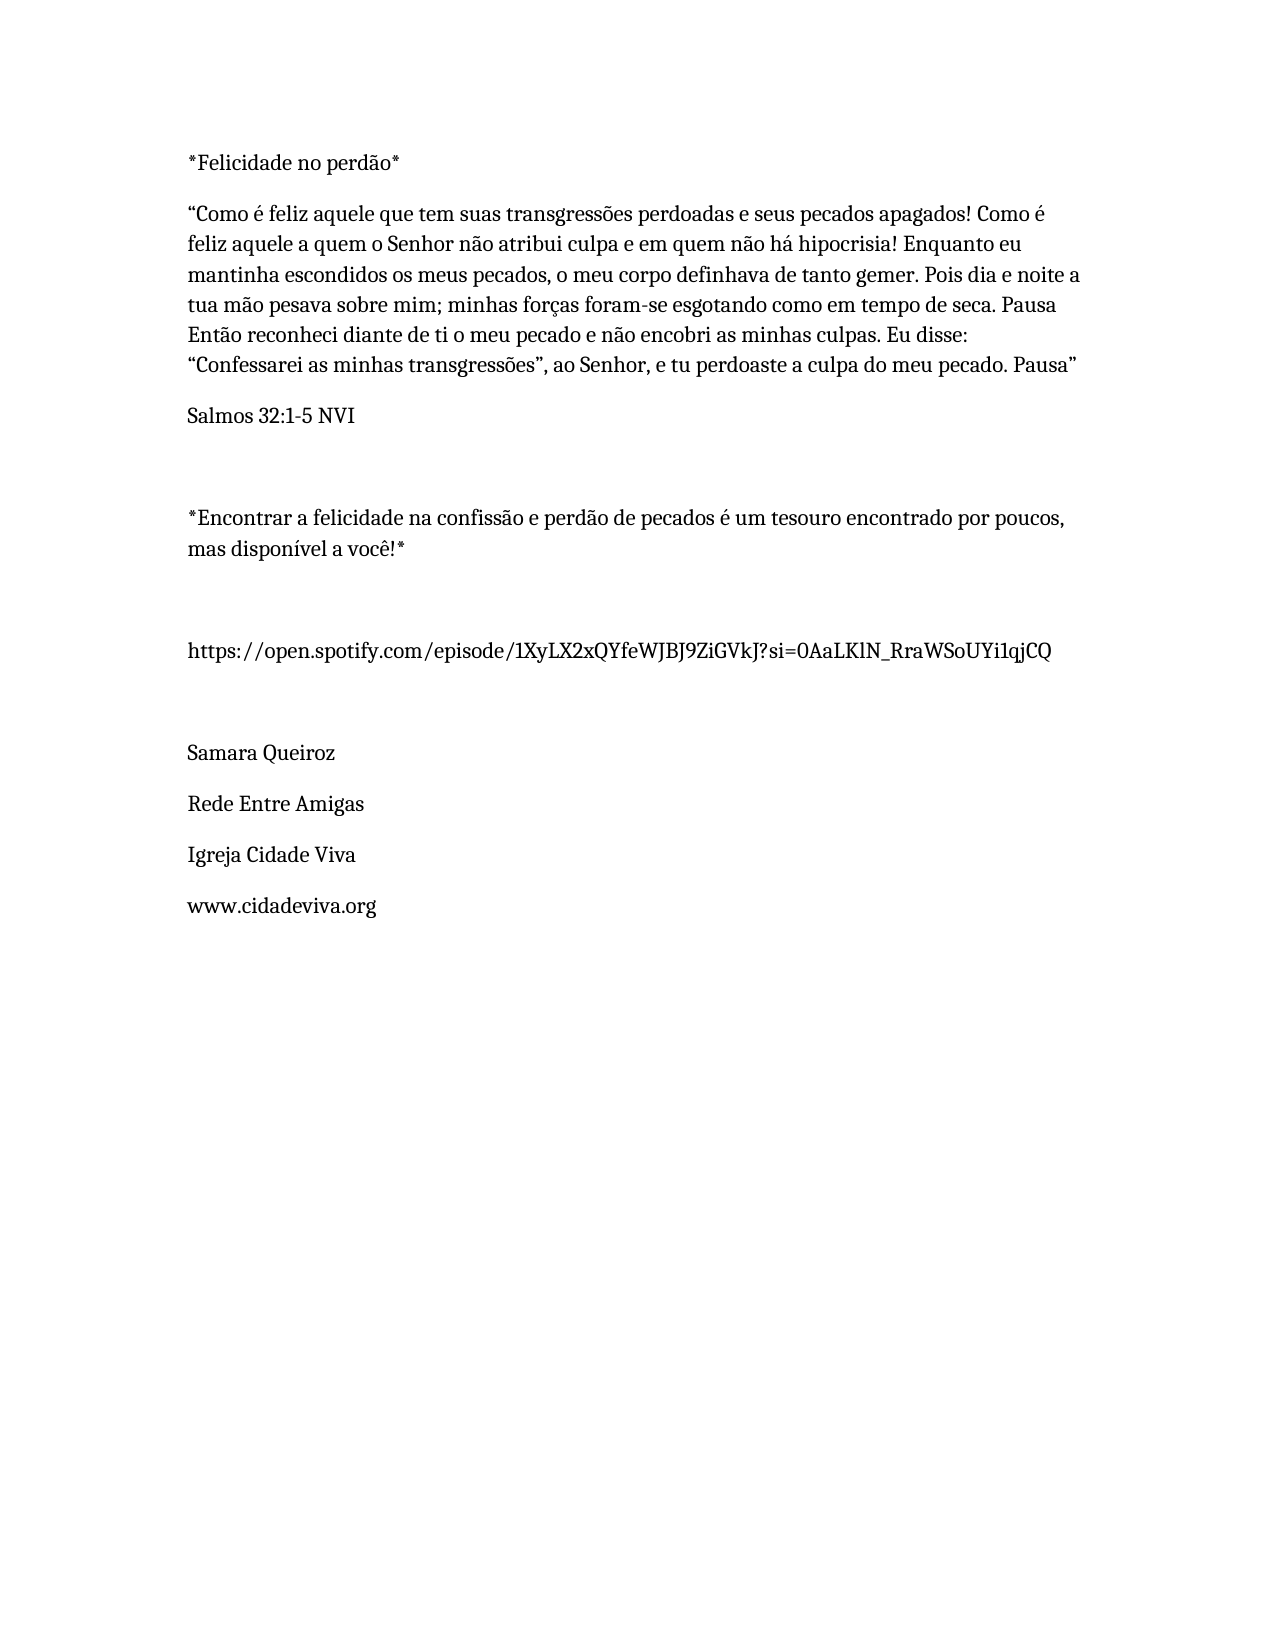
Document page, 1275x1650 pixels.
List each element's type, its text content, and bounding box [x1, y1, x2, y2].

text www.cidadeviva.org [187, 893, 1087, 919]
text Salmos 32:1-5 NVI [187, 403, 1087, 429]
text *Felicidade no perdão* [187, 150, 1087, 176]
text Samara Queiroz [187, 739, 1087, 766]
text *Encontrar a felicidade na confissão e perdão de pecados é um tesouro encontrado por poucos, mas disponível a você!* [187, 505, 1087, 562]
text “Como é feliz aquele que tem suas transgressões perdoadas e seus pecados apagados! Como é feliz aquele a quem o Senhor não atribui culpa e em quem não há hipocrisia! Enquanto eu mantinha escondidos os meus pecados, o meu corpo definhava de tanto gemer. Pois dia e noite a tua mão pesava sobre mim; minhas forças foram-se esgotando como em tempo de seca. Pausa Então reconheci diante de ti o meu pecado e não encobri as minhas culpas. Eu disse: “Confessarei as minhas transgressões”, ao Senhor, e tu perdoaste a culpa do meu pecado. Pausa” [187, 201, 1087, 378]
text Igreja Cidade Viva [187, 842, 1087, 868]
text Rede Entre Amigas [187, 791, 1087, 817]
text https://open.spotify.com/episode/1XyLX2xQYfeWJBJ9ZiGVkJ?si=0AaLKlN_RraWSoUYi1qjCQ [187, 637, 1087, 664]
